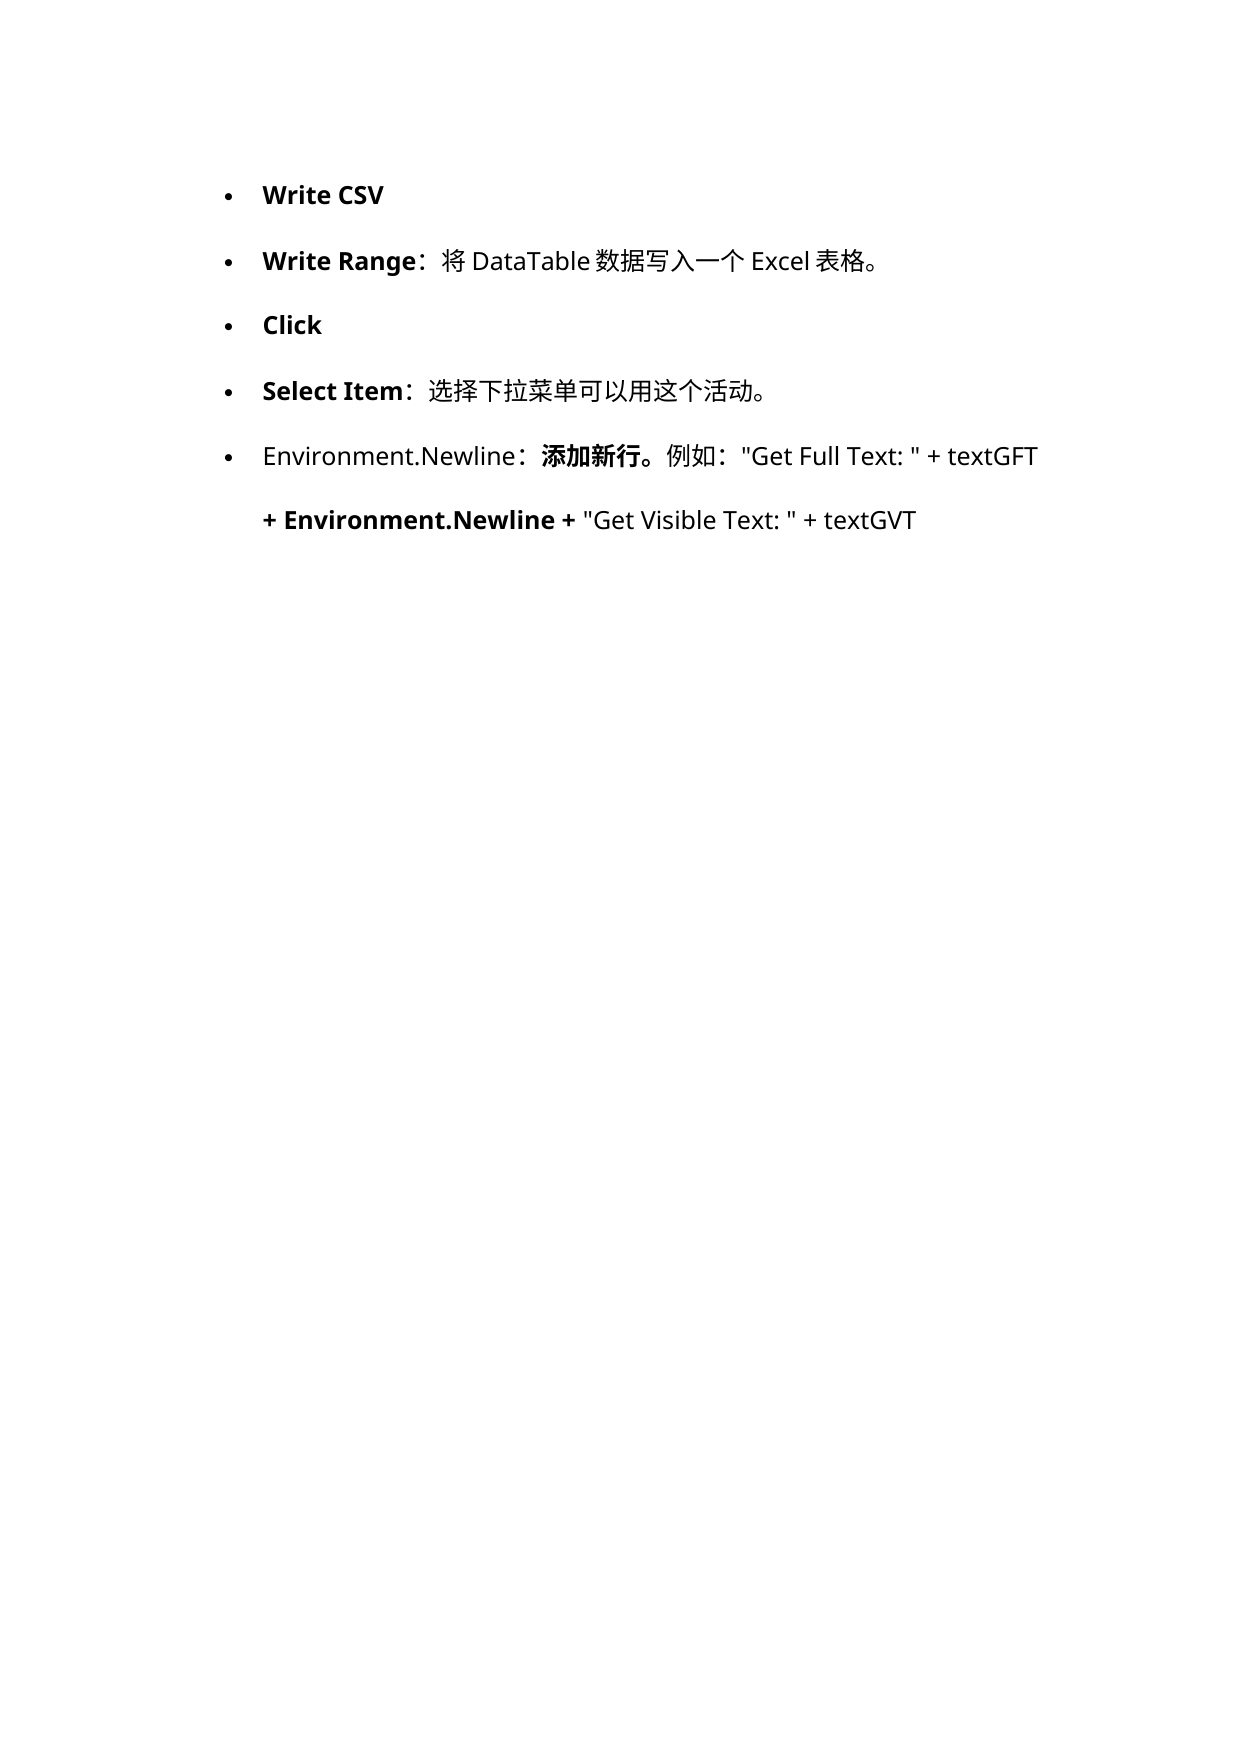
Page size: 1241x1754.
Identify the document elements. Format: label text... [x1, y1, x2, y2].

list Select Item：选择下拉菜单可以用这个活动。 [225, 357, 1053, 422]
list Write CSV [225, 162, 1053, 227]
list Click [225, 292, 1053, 357]
list Environment.Newline：添加新行。例如："Get Full Text: " + textGFT + Environment.Newline + "Get Visible Text: " + textGVT [225, 422, 1053, 552]
list Write Range：将DataTable数据写入一个Excel表格。 [225, 227, 1053, 292]
